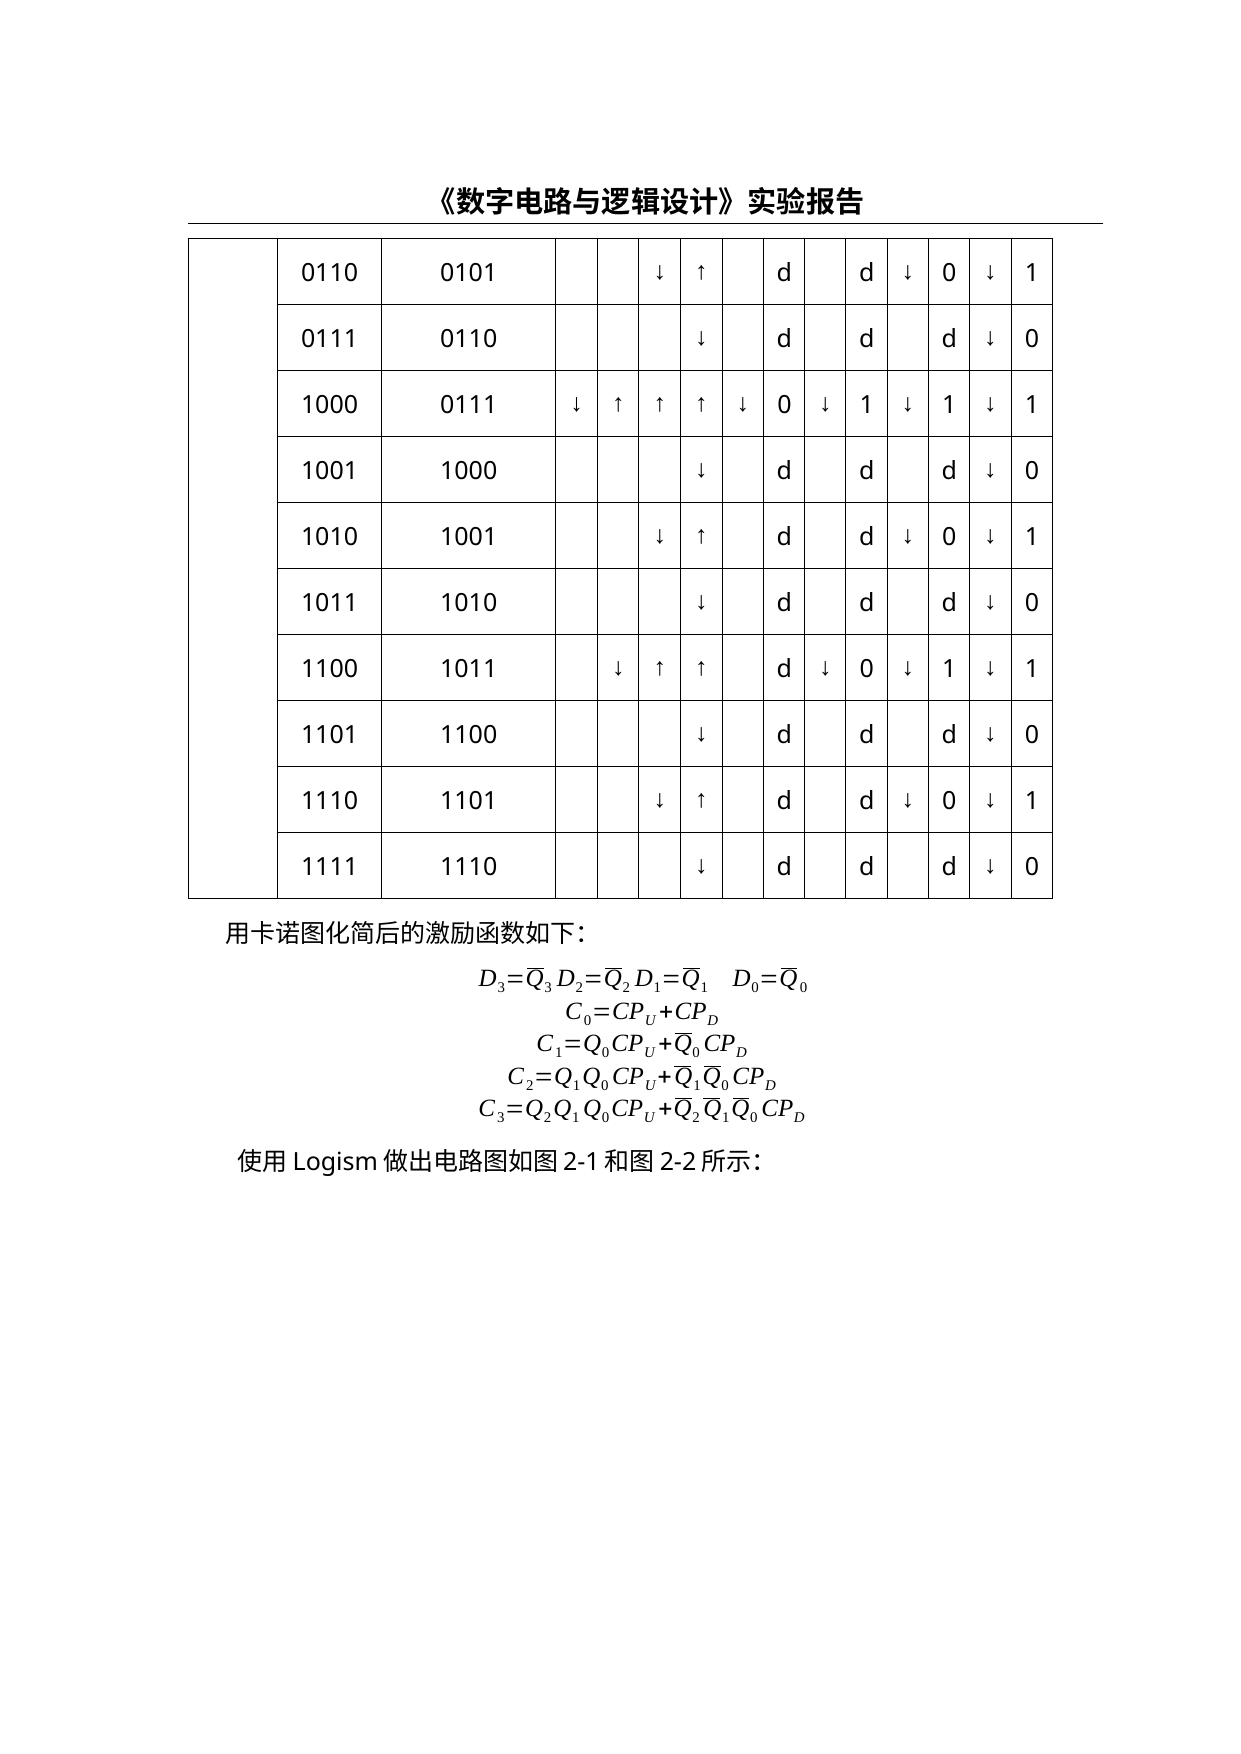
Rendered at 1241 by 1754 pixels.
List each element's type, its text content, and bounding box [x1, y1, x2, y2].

table_cell [556, 767, 597, 832]
text 用卡诺图化简后的激励函数如下： [187, 899, 1053, 964]
table_cell [805, 833, 845, 898]
table_cell 0 [764, 371, 804, 436]
table_cell d [764, 305, 804, 370]
table_cell [681, 767, 722, 832]
table_cell [970, 371, 1011, 436]
table_cell d [846, 701, 887, 766]
table_cell [556, 305, 597, 370]
table_cell d [764, 437, 804, 502]
table_cell [681, 833, 722, 898]
table_cell 1 [1012, 371, 1052, 436]
table_cell [888, 371, 928, 436]
table_cell [888, 437, 928, 502]
table_cell 1 [1012, 503, 1052, 568]
table_cell d [846, 503, 887, 568]
table_cell [556, 701, 597, 766]
table_cell 1000 [278, 371, 381, 436]
table_cell 1010 [278, 503, 381, 568]
table_cell 0111 [278, 305, 381, 370]
table_cell [598, 635, 638, 700]
table_cell [723, 569, 763, 634]
table_cell 1001 [278, 437, 381, 502]
table_cell [556, 371, 597, 436]
table_cell [681, 503, 722, 568]
table_cell [888, 833, 928, 898]
table_cell d [929, 437, 969, 502]
table_cell [970, 767, 1011, 832]
table_cell 0111 [382, 371, 555, 436]
table_cell [970, 635, 1011, 700]
table_cell 0 [1012, 437, 1052, 502]
table_cell [598, 371, 638, 436]
table_cell 1000 [382, 437, 555, 502]
table_cell [723, 503, 763, 568]
table_cell 1 [1012, 767, 1052, 832]
table_cell 1 [929, 635, 969, 700]
table_cell [556, 635, 597, 700]
table_cell 1 [1012, 239, 1052, 304]
table_cell d [846, 305, 887, 370]
table_cell 0 [929, 239, 969, 304]
table_cell [970, 305, 1011, 370]
table_cell [639, 569, 680, 634]
table_cell [639, 503, 680, 568]
table_cell 1 [846, 371, 887, 436]
table_cell [888, 569, 928, 634]
table_cell d [929, 305, 969, 370]
table_cell [556, 833, 597, 898]
table_cell 0 [1012, 701, 1052, 766]
table_cell [888, 701, 928, 766]
table_cell [970, 503, 1011, 568]
table_cell [598, 833, 638, 898]
table_cell d [846, 569, 887, 634]
table_cell d [846, 239, 887, 304]
table_cell d [764, 833, 804, 898]
table_cell [970, 239, 1011, 304]
table_cell [639, 437, 680, 502]
table_cell 1010 [382, 569, 555, 634]
table_cell [639, 635, 680, 700]
table_cell 1101 [278, 701, 381, 766]
table_cell [598, 767, 638, 832]
table_cell 1100 [382, 701, 555, 766]
table_cell [970, 701, 1011, 766]
table_cell d [846, 437, 887, 502]
table_cell d [846, 767, 887, 832]
table_cell [970, 437, 1011, 502]
table_cell [556, 569, 597, 634]
table_cell 1 [929, 371, 969, 436]
table_cell [805, 503, 845, 568]
table_cell [805, 371, 845, 436]
table_cell [805, 239, 845, 304]
table_cell d [764, 239, 804, 304]
table_cell [556, 239, 597, 304]
table_cell [598, 437, 638, 502]
table_cell d [764, 767, 804, 832]
table_cell d [846, 833, 887, 898]
table_cell 1011 [382, 635, 555, 700]
table_cell [723, 371, 763, 436]
table_cell [805, 701, 845, 766]
table_cell 1011 [278, 569, 381, 634]
table_cell d [764, 503, 804, 568]
table_cell 1110 [278, 767, 381, 832]
table_cell [681, 437, 722, 502]
table_cell [681, 239, 722, 304]
table_cell 0110 [278, 239, 381, 304]
table_cell 1 [1012, 635, 1052, 700]
table_cell [888, 767, 928, 832]
table_cell [598, 305, 638, 370]
table_cell [556, 503, 597, 568]
table_cell 1111 [278, 833, 381, 898]
table_cell 0 [846, 635, 887, 700]
table_cell [723, 701, 763, 766]
table_cell [723, 767, 763, 832]
table_cell d [764, 635, 804, 700]
table_cell d [764, 701, 804, 766]
table_cell [639, 239, 680, 304]
table_cell 1100 [278, 635, 381, 700]
table_cell [805, 767, 845, 832]
table_cell [598, 503, 638, 568]
table_cell 1110 [382, 833, 555, 898]
table_cell [639, 371, 680, 436]
table_cell [805, 635, 845, 700]
table_cell 0 [929, 503, 969, 568]
table_cell 0 [1012, 833, 1052, 898]
table_cell [723, 305, 763, 370]
table_cell 0 [1012, 305, 1052, 370]
table_cell d [764, 569, 804, 634]
table_cell [598, 569, 638, 634]
table_cell 0101 [382, 239, 555, 304]
table_cell [723, 833, 763, 898]
table_cell [681, 305, 722, 370]
table_cell d [929, 569, 969, 634]
table_cell [805, 305, 845, 370]
table_cell 0 [1012, 569, 1052, 634]
table_cell d [929, 701, 969, 766]
table_cell 0110 [382, 305, 555, 370]
table_cell [970, 569, 1011, 634]
table_cell [888, 239, 928, 304]
table_cell [723, 437, 763, 502]
text 使用Logism做出电路图如图2-1和图2-2所示： [187, 1127, 1053, 1192]
table_cell [598, 701, 638, 766]
table_cell [723, 635, 763, 700]
table_cell [805, 569, 845, 634]
table_cell [681, 371, 722, 436]
table_cell [970, 833, 1011, 898]
table_cell [598, 239, 638, 304]
table_cell [723, 239, 763, 304]
table_cell [639, 767, 680, 832]
table_cell [639, 701, 680, 766]
table_cell [681, 569, 722, 634]
table_cell [681, 701, 722, 766]
table_cell 0 [929, 767, 969, 832]
table_cell [556, 437, 597, 502]
table_cell [888, 635, 928, 700]
table_cell [681, 635, 722, 700]
table_cell 1101 [382, 767, 555, 832]
table_cell d [929, 833, 969, 898]
table_cell [888, 305, 928, 370]
table_cell [639, 305, 680, 370]
table_cell [805, 437, 845, 502]
table_cell [888, 503, 928, 568]
table_cell 1001 [382, 503, 555, 568]
table_cell [639, 833, 680, 898]
